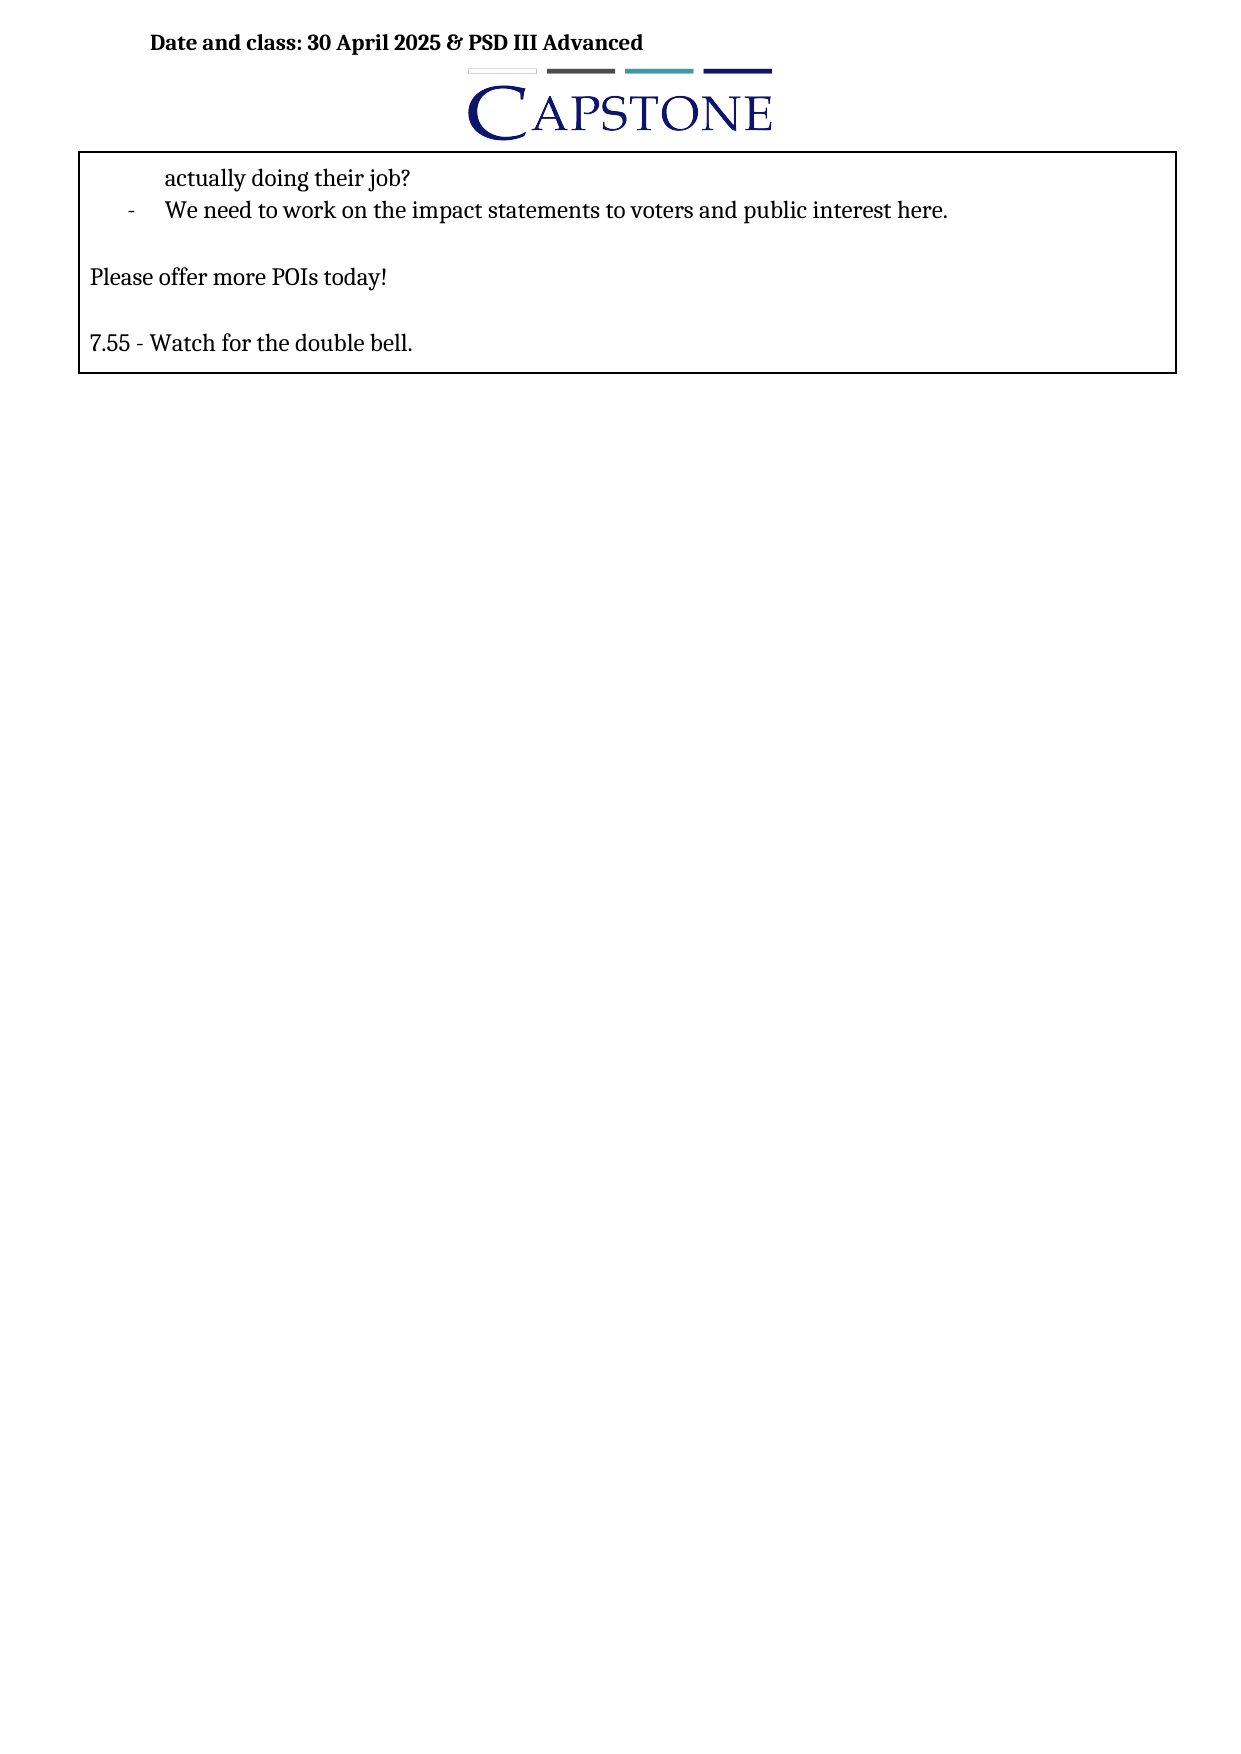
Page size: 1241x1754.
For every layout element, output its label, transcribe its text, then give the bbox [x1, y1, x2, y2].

picture [460, 60, 781, 147]
